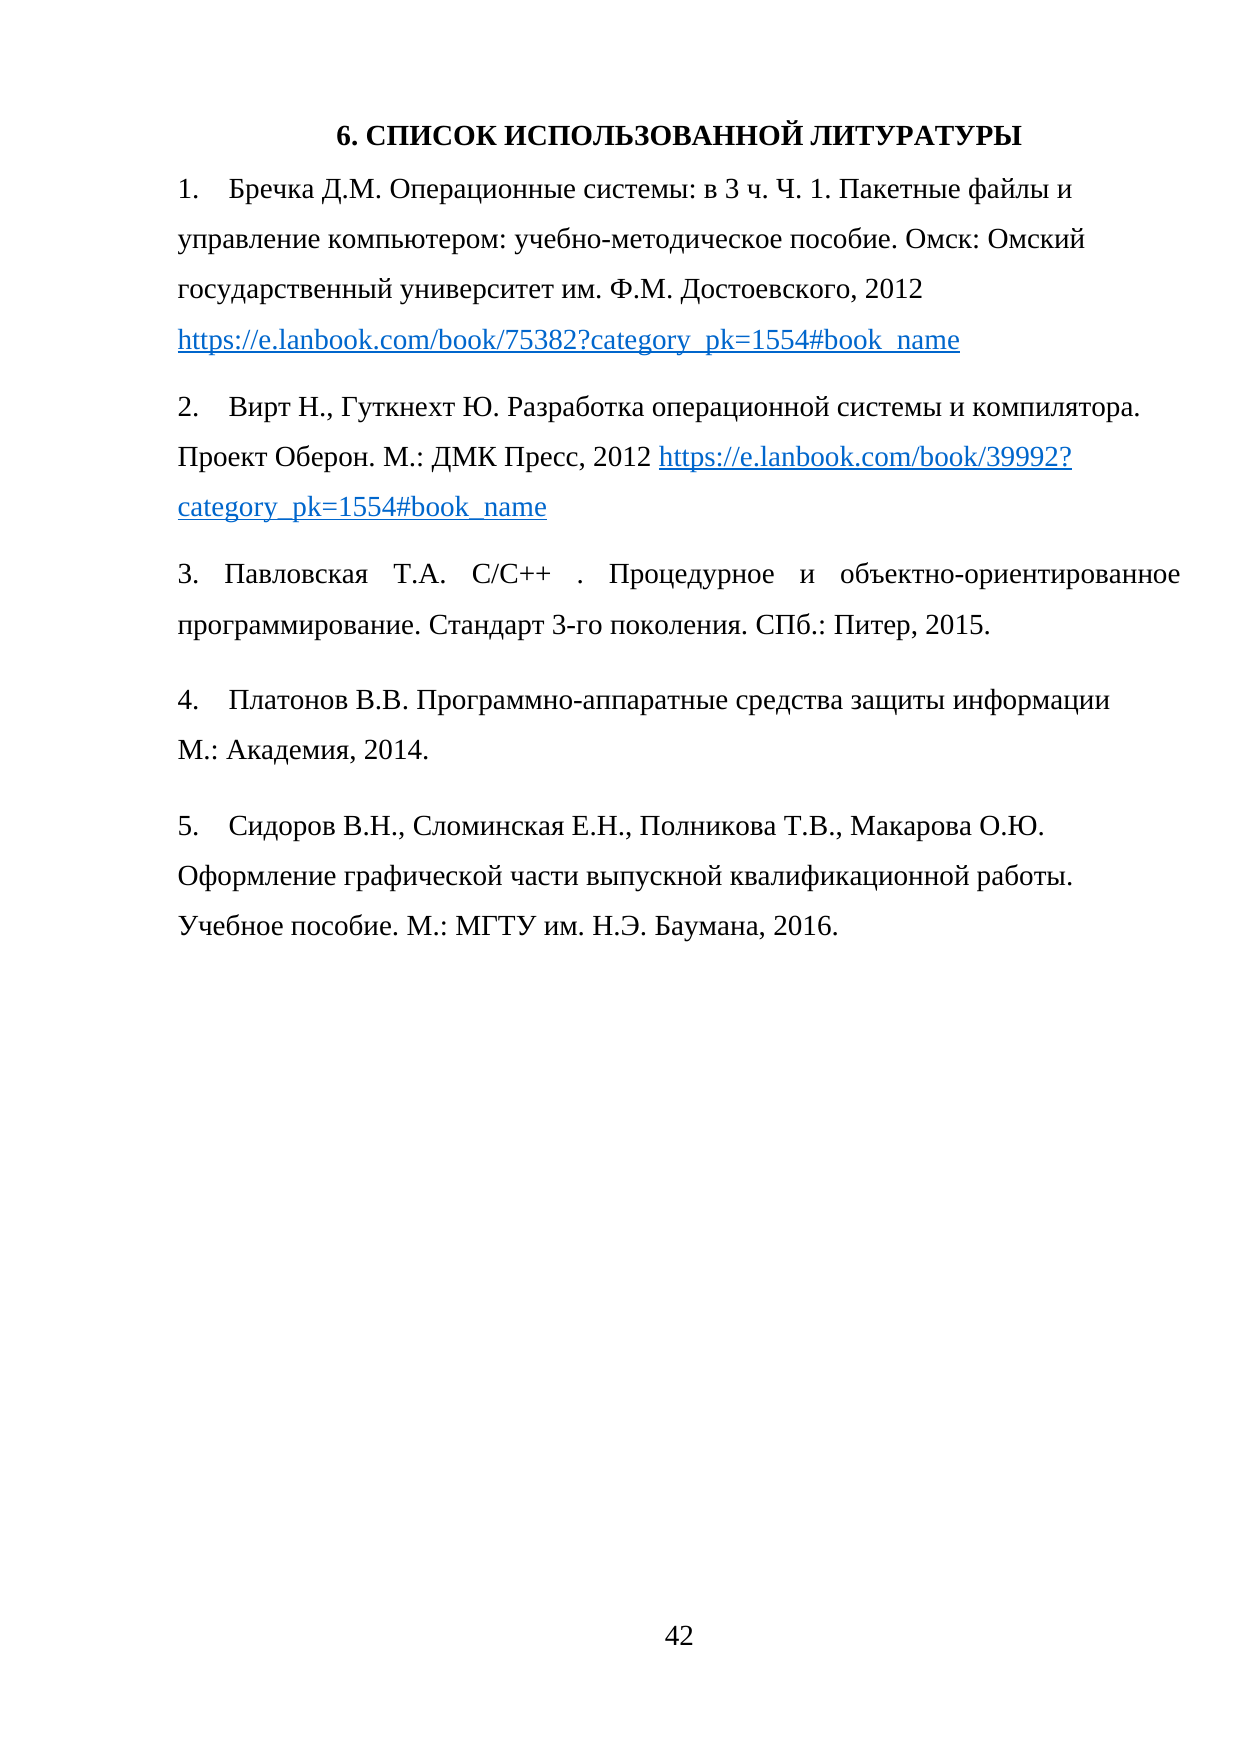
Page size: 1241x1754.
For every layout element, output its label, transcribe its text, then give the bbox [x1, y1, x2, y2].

text 6. СПИСОК ИСПОЛЬЗОВАННОЙ ЛИТУРАТУРЫ [177, 118, 1181, 152]
text 2. Вирт Н., Гуткнехт Ю. Разработка операционной системы и компилятора. Проект Оберон. М.: ДМК Пресс, 2012 https://e.lanbook.com/book/39992?category_pk=1554#book_name [177, 389, 1181, 523]
text 4. Платонов В.В. Программно-аппаратные средства защиты информации М.: Академия, 2014. [177, 682, 1181, 766]
text 5. Сидоров В.Н., Сломинская Е.Н., Полникова Т.В., Макарова О.Ю. Оформление графической части выпускной квалификационной работы. Учебное пособие. М.: МГТУ им. Н.Э. Баумана, 2016. [177, 808, 1181, 942]
text 3. Павловская Т.А. C/C++ . Процедурное и объектно-ориентированное программирование. Стандарт 3-го поколения. СПб.: Питер, 2015. [177, 556, 1181, 640]
text 1. Бречка Д.М. Операционные системы: в 3 ч. Ч. 1. Пакетные файлы и управление компьютером: учебно-методическое пособие. Омск: Омский государственный университет им. Ф.М. Достоевского, 2012 https://e.lanbook.com/book/75382?category_pk=1554#book_name [177, 171, 1181, 355]
